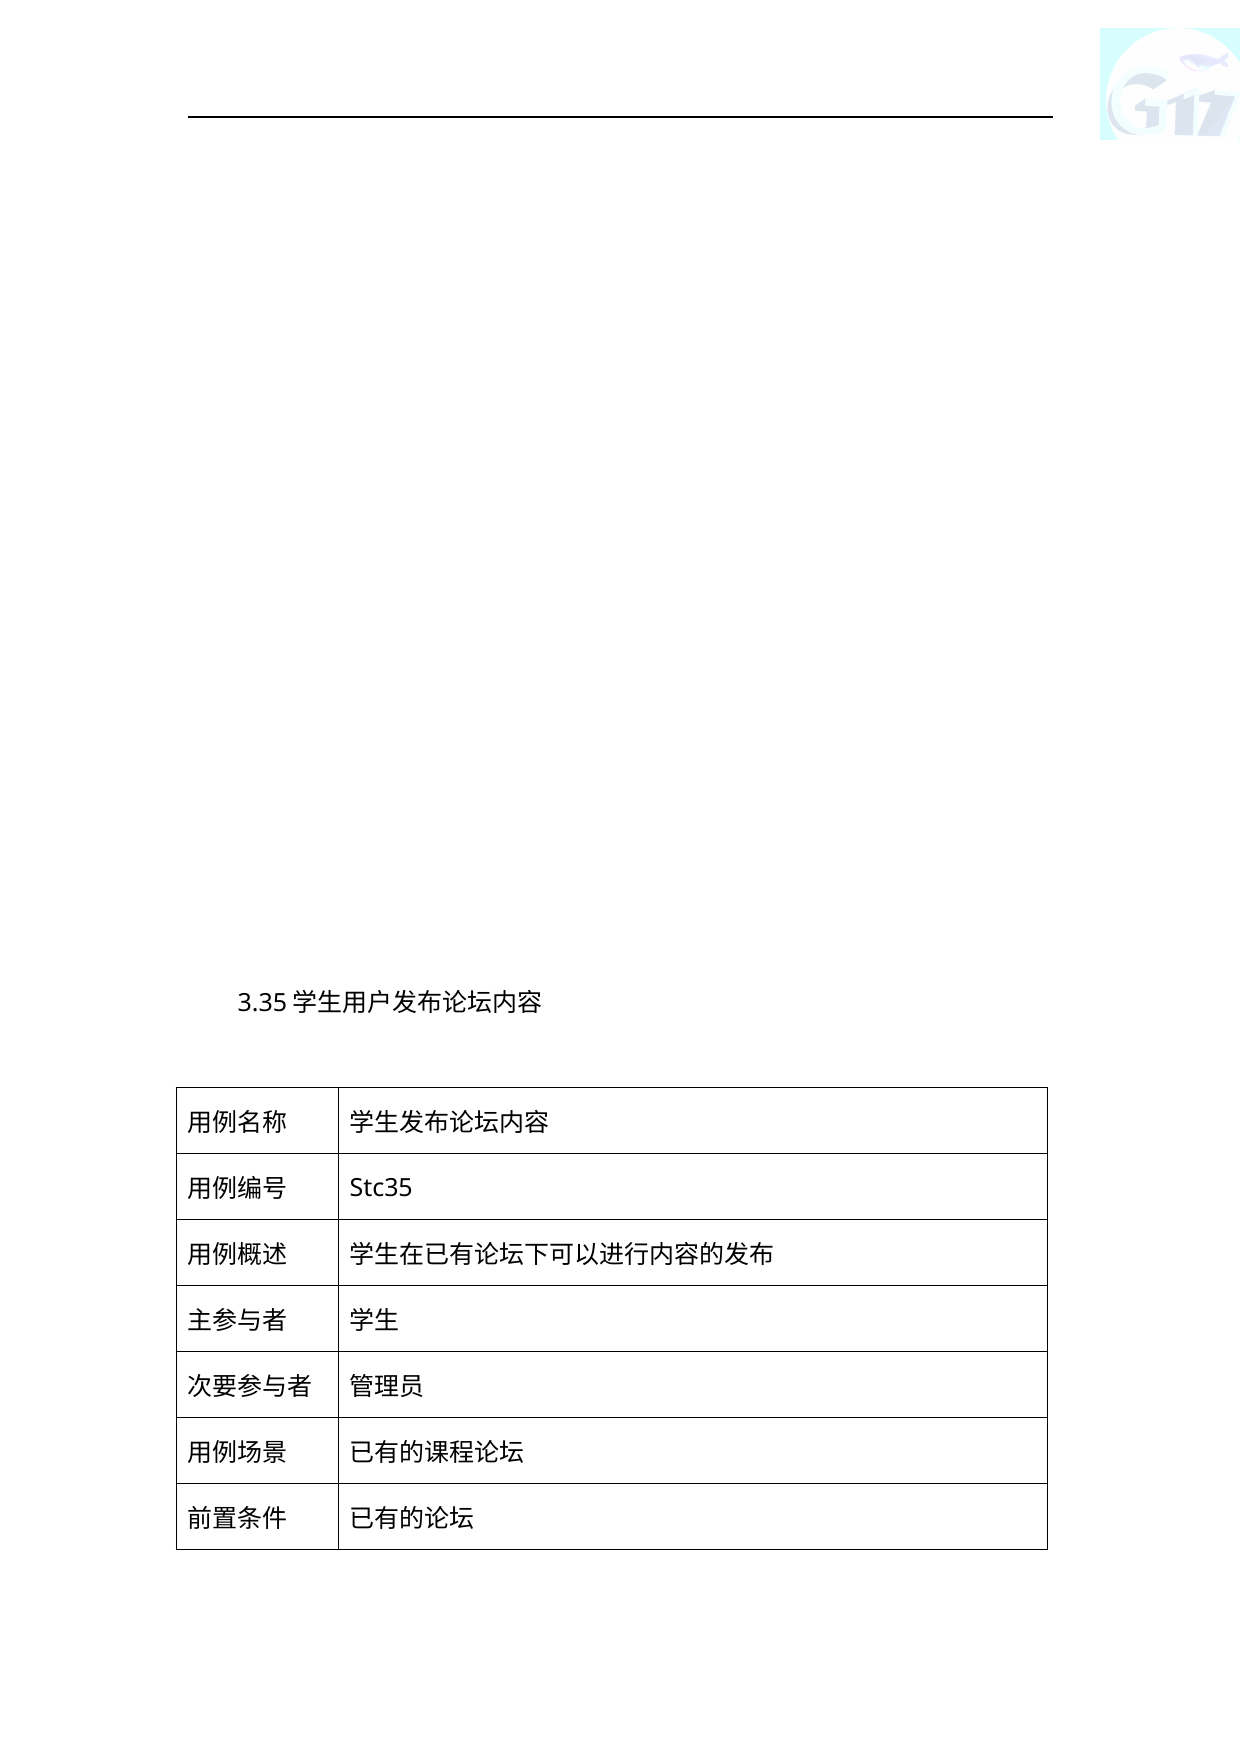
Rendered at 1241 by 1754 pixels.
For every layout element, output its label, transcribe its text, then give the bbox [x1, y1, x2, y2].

subtitle 3.35学生用户发布论坛内容 [187, 968, 1053, 1033]
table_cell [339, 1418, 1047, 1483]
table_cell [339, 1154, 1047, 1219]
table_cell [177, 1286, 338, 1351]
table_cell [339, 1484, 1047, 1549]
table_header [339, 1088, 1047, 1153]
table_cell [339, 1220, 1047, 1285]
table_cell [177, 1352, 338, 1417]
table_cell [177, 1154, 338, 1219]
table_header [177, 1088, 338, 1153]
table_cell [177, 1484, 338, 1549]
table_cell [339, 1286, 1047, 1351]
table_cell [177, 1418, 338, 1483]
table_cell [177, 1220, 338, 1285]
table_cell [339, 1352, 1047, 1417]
